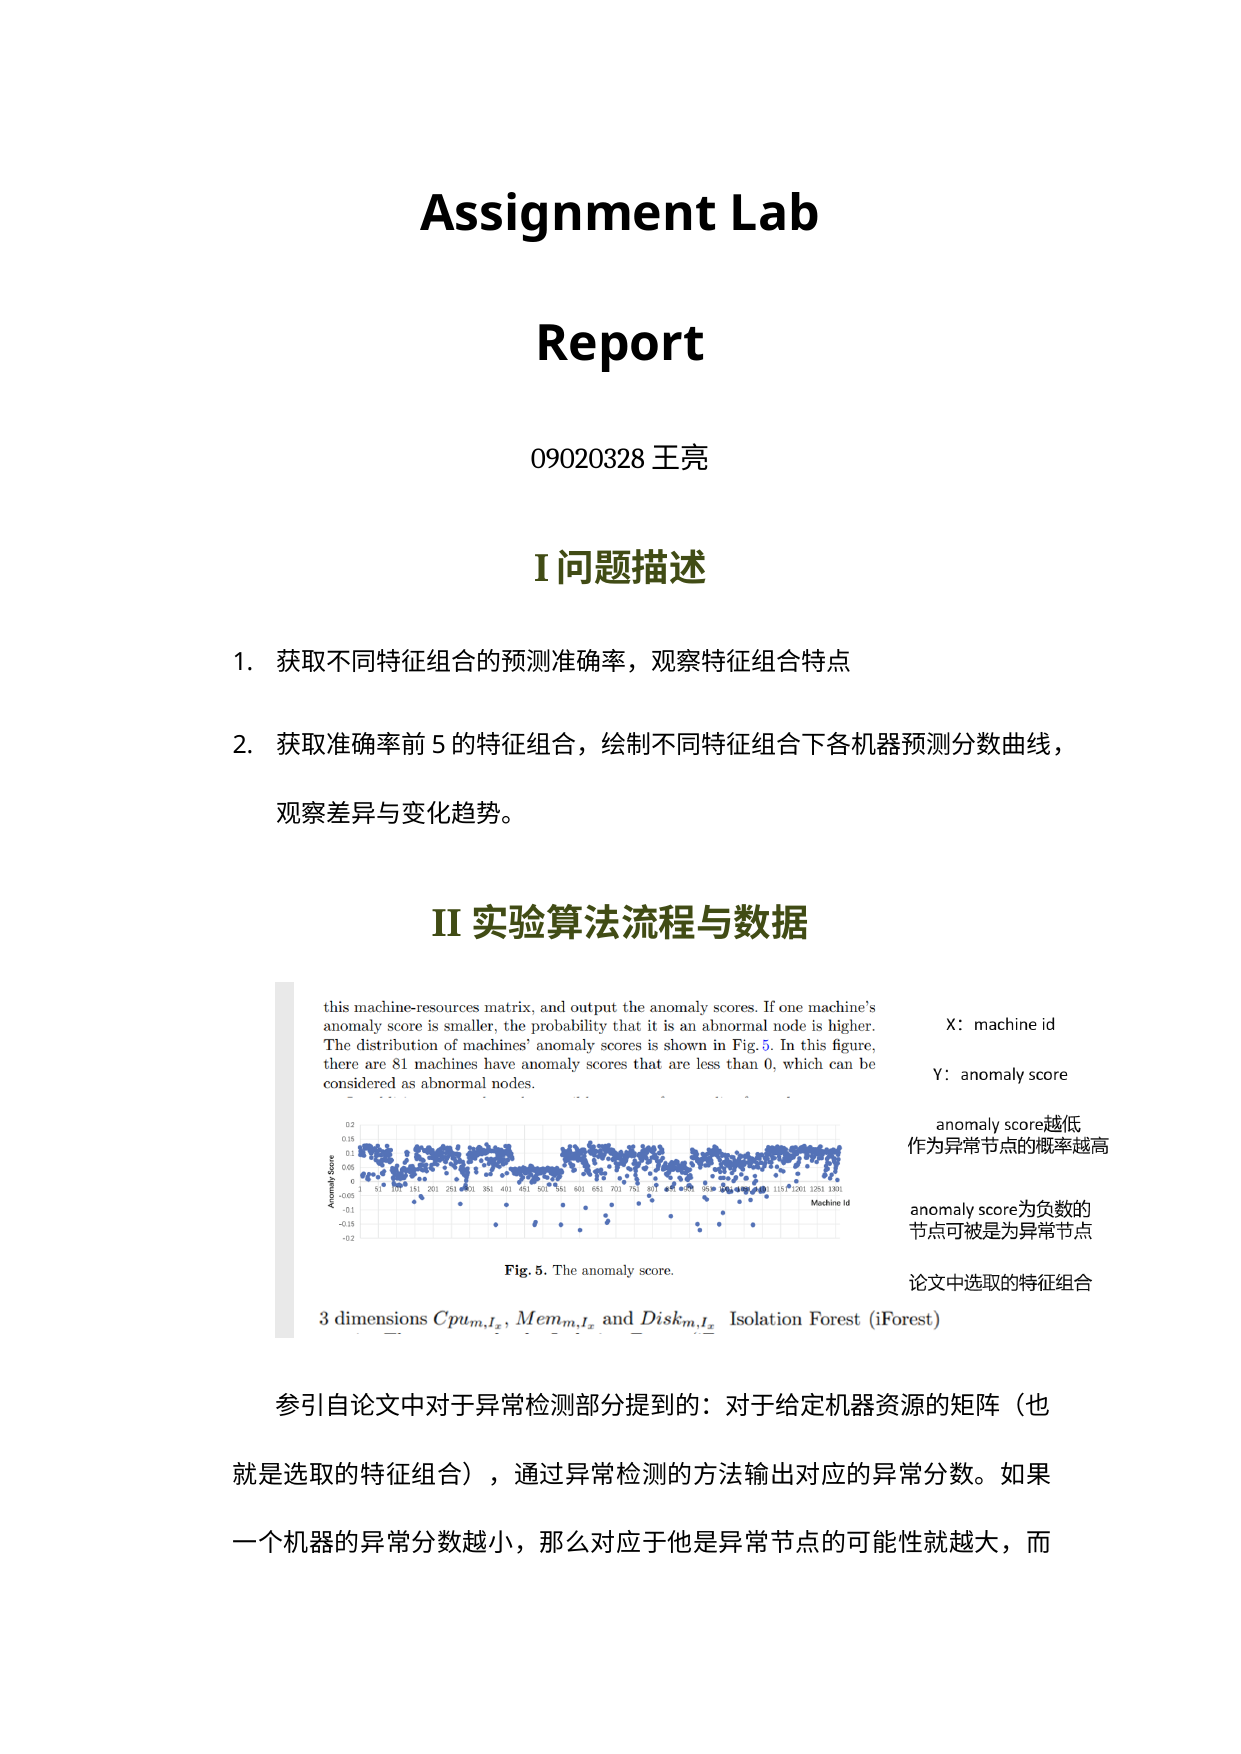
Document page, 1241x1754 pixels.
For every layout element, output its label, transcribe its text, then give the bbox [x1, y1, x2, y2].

subtitle II 实验算法流程与数据 [187, 901, 1053, 966]
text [232, 1383, 1053, 1586]
list 获取准确率前5的特征组合，绘制不同特征组合下各机器预测分数曲线，观察差异与变化趋势。 [232, 723, 1053, 857]
picture [275, 994, 1141, 1351]
text 09020328 王亮 [187, 423, 1053, 488]
list 获取不同特征组合的预测准确率，观察特征组合特点 [232, 627, 1053, 692]
subtitle I问题描述 [187, 533, 1053, 598]
text Assignment Lab [187, 162, 1053, 259]
text Report [187, 293, 1053, 390]
